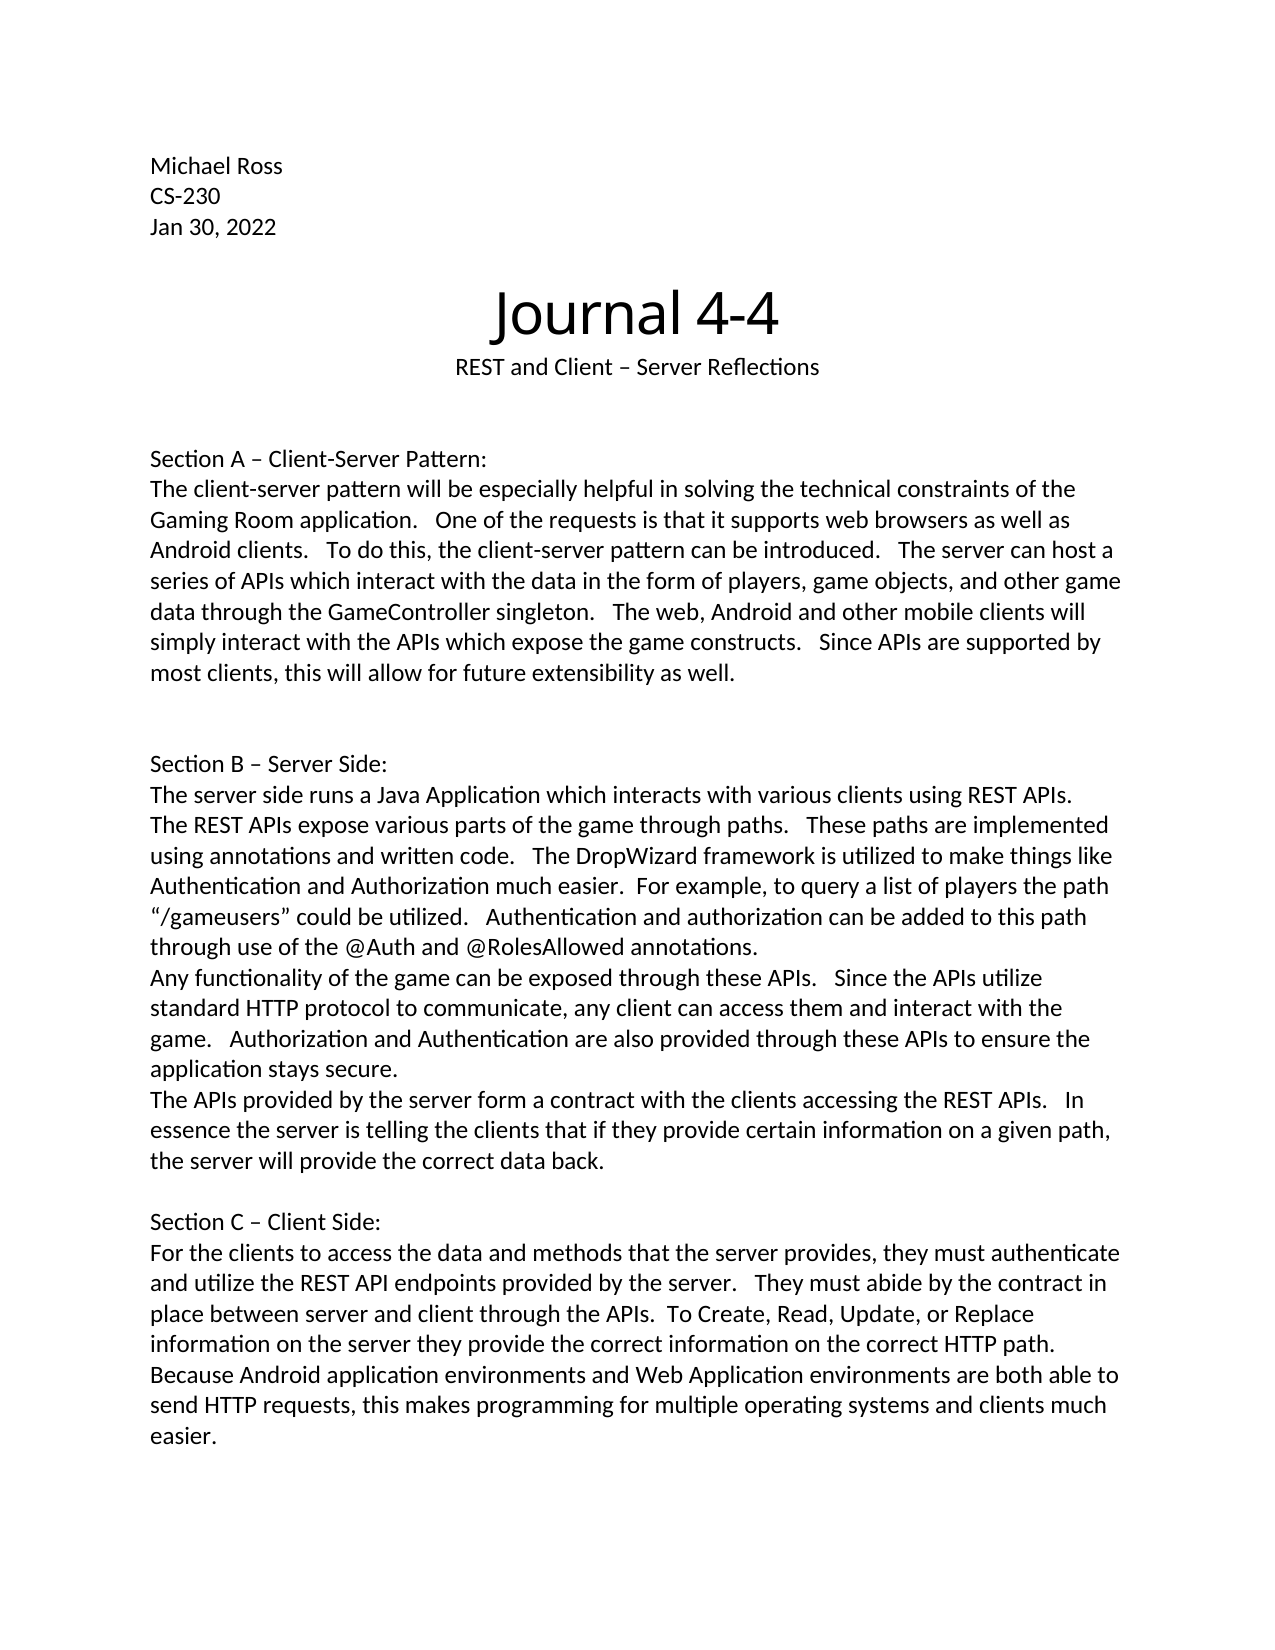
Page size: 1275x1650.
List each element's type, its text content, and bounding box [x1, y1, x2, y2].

text Any functionality of the game can be exposed through these APIs. Since the APIs utilize standard HTTP protocol to communicate, any client can access them and interact with the game. Authorization and Authentication are also provided through these APIs to ensure the application stays secure. [150, 962, 1125, 1084]
text The APIs provided by the server form a contract with the clients accessing the REST APIs. In essence the server is telling the clients that if they provide certain information on a given path, the server will provide the correct data back. [150, 1084, 1125, 1176]
title Journal 4-4 [150, 272, 1125, 352]
text Michael Ross [150, 150, 1125, 181]
text Section A – Client-Server Pattern: [150, 443, 1125, 474]
text Jan 30, 2022 [150, 211, 1125, 242]
text For the clients to access the data and methods that the server provides, they must authenticate and utilize the REST API endpoints provided by the server. They must abide by the contract in place between server and client through the APIs. To Create, Read, Update, or Replace information on the server they provide the correct information on the correct HTTP path. Because Android application environments and Web Application environments are both able to send HTTP requests, this makes programming for multiple operating systems and clients much easier. [150, 1237, 1125, 1450]
text REST and Client – Server Reflections [150, 352, 1125, 382]
text Section C – Client Side: [150, 1206, 1125, 1237]
text The client-server pattern will be especially helpful in solving the technical constraints of the Gaming Room application. One of the requests is that it supports web browsers as well as Android clients. To do this, the client-server pattern can be introduced. The server can host a series of APIs which interact with the data in the form of players, game objects, and other game data through the GameController singleton. The web, Android and other mobile clients will simply interact with the APIs which expose the game constructs. Since APIs are supported by most clients, this will allow for future extensibility as well. [150, 474, 1125, 687]
text CS-230 [150, 181, 1125, 211]
text The server side runs a Java Application which interacts with various clients using REST APIs. The REST APIs expose various parts of the game through paths. These paths are implemented using annotations and written code. The DropWizard framework is utilized to make things like Authentication and Authorization much easier. For example, to query a list of players the path “/gameusers” could be utilized. Authentication and authorization can be added to this path through use of the @Auth and @RolesAllowed annotations. [150, 779, 1125, 962]
text Section B – Server Side: [150, 748, 1125, 779]
